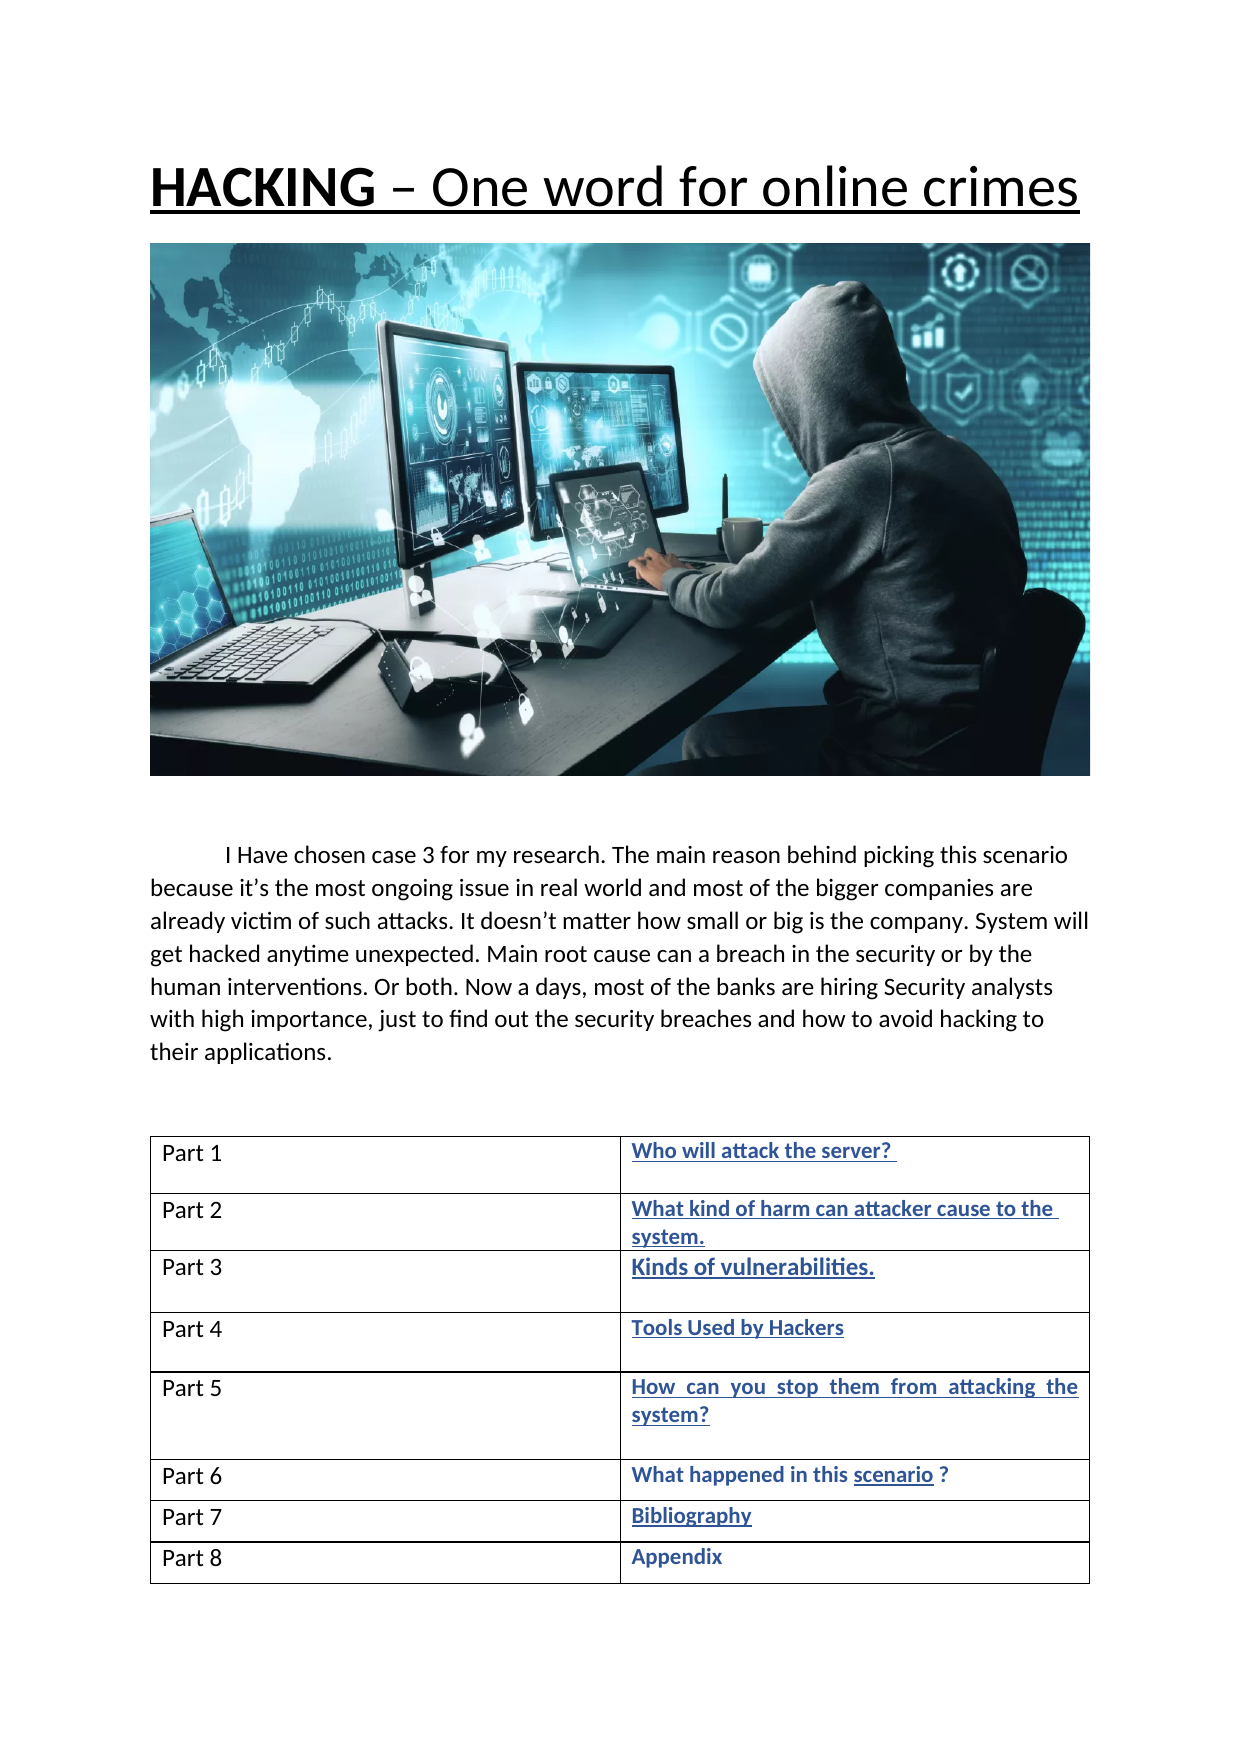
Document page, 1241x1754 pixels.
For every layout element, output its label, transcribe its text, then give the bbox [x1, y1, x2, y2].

table_cell Part 7 [151, 1501, 620, 1541]
table_header Who will attack the server? [621, 1137, 1089, 1193]
table_cell Part 5 [151, 1373, 620, 1459]
table_cell Bibliography [621, 1501, 1089, 1541]
text I Have chosen case 3 for my research. The main reason behind picking this scenario because it’s the most ongoing issue in real world and most of the bigger companies are already victim of such attacks. It doesn’t matter how small or big is the company. System will get hacked anytime unexpected. Main root cause can a breach in the security or by the human interventions. Or both. Now a days, most of the banks are hiring Security analysts with high importance, just to find out the security breaches and how to avoid hacking to their applications. [150, 839, 1090, 1067]
table_cell Part 4 [151, 1313, 620, 1371]
table_header Part 1 [151, 1137, 620, 1193]
table_cell Part 2 [151, 1194, 620, 1250]
table_cell Tools Used by Hackers [621, 1313, 1089, 1371]
table_cell Appendix [621, 1543, 1089, 1582]
table_cell Part 3 [151, 1251, 620, 1312]
table_cell Kinds of vulnerabilities. [621, 1251, 1089, 1312]
table_cell How can you stop them from attacking the system? [621, 1373, 1089, 1459]
table_cell Part 8 [151, 1543, 620, 1582]
table_cell What happened in this scenario ? [621, 1460, 1089, 1500]
table_cell What kind of harm can attacker cause to the system. [621, 1194, 1089, 1250]
picture [150, 243, 1091, 776]
text HACKING – One word for online crimes [150, 150, 1090, 221]
table_cell Part 6 [151, 1460, 620, 1500]
